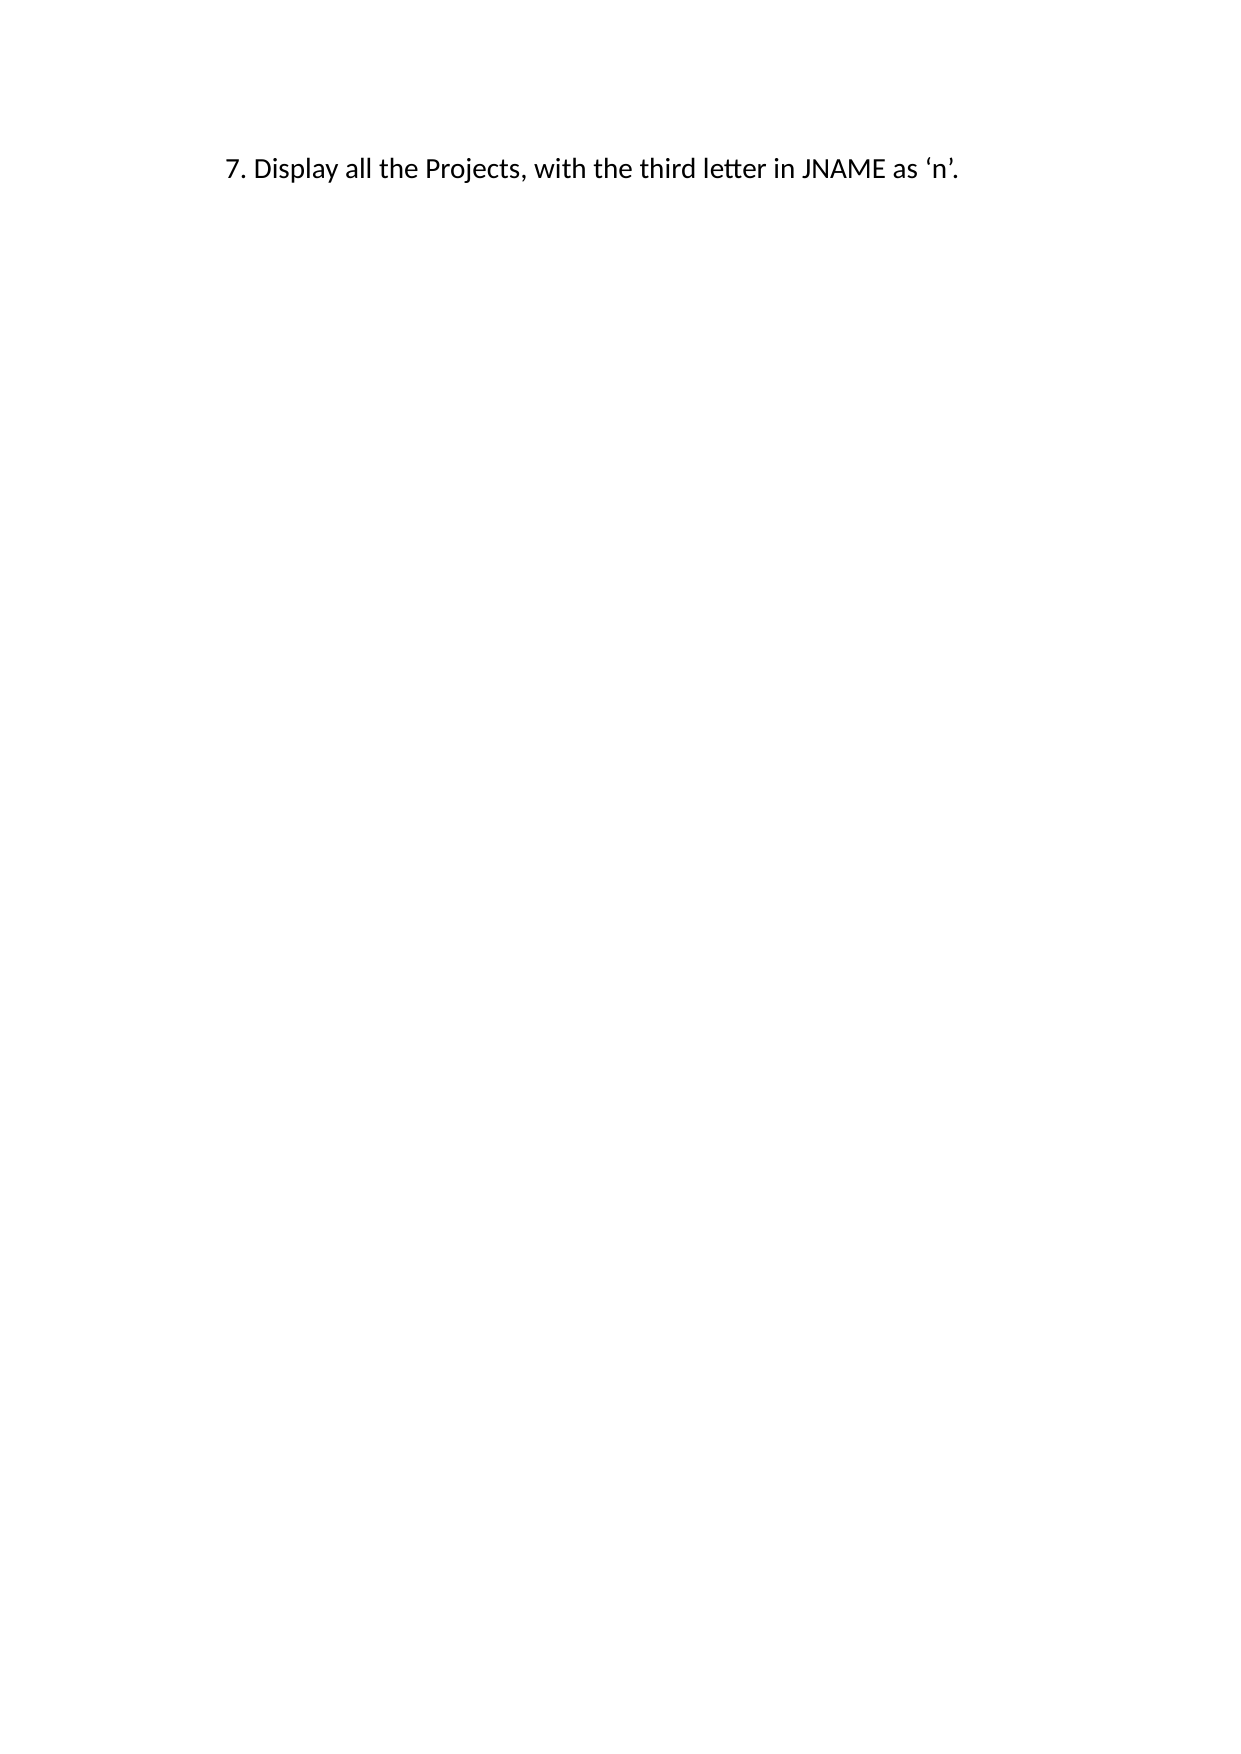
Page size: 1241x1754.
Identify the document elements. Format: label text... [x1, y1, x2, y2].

list 7. Display all the Projects, with the third letter in JNAME as ‘n’. [225, 150, 1090, 186]
